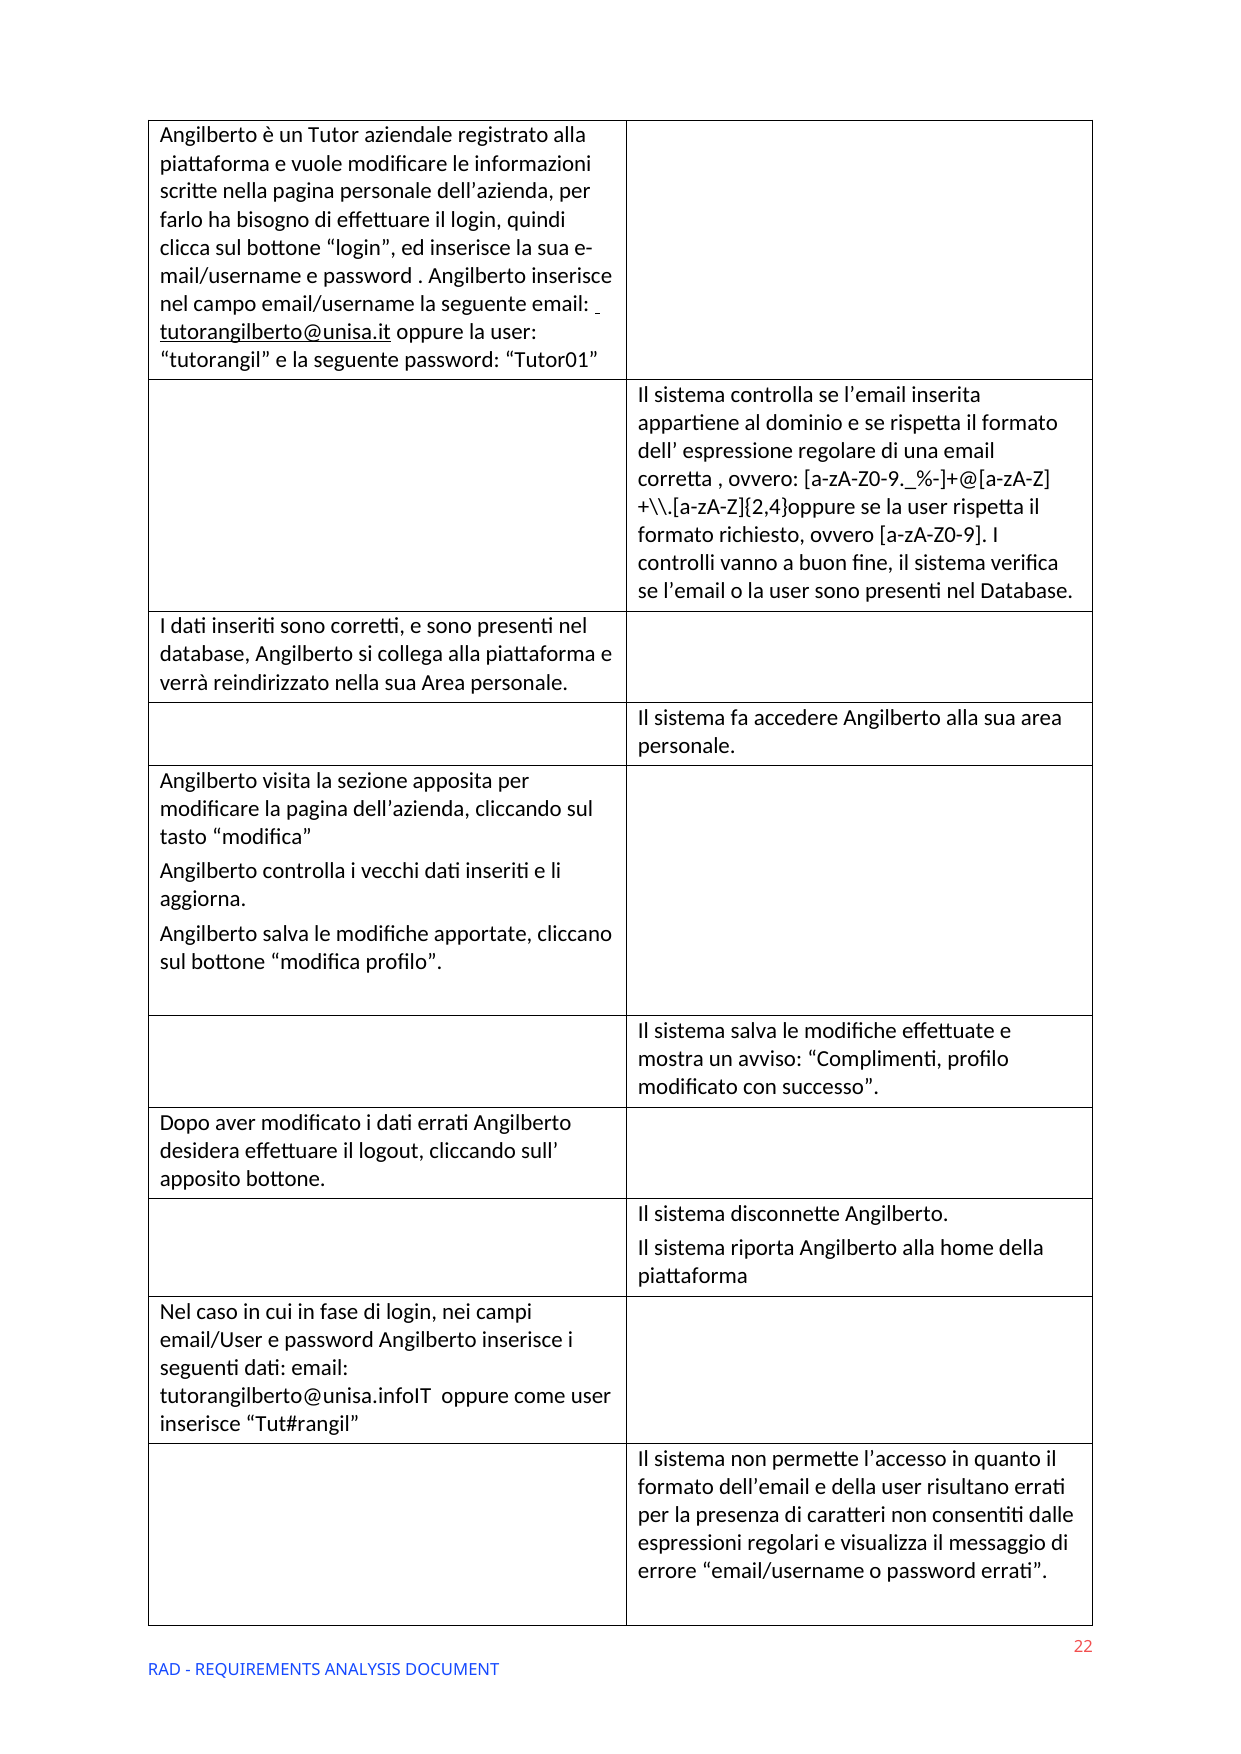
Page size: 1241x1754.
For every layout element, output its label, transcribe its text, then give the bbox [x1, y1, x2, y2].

table_cell [627, 612, 1092, 702]
table_cell Dopo aver modificato i dati errati Angilberto desidera effettuare il logout, cliccando sull’ apposito bottone. [149, 1108, 626, 1198]
table_cell Angilberto visita la sezione apposita per modificare la pagina dell’azienda, cliccando sul tasto “modifica” Angilberto controlla i vecchi dati inseriti e li aggiorna. Angilberto salva le modifiche apportate, cliccano sul bottone “modifica profilo”. [149, 766, 626, 1015]
table_cell [627, 1297, 1092, 1443]
table_cell [149, 1016, 626, 1107]
table_cell [627, 121, 1092, 379]
table_cell [149, 380, 626, 611]
table_cell [149, 1444, 626, 1625]
table_cell Angilberto è un Tutor aziendale registrato alla piattaforma e vuole modificare le informazioni scritte nella pagina personale dell’azienda, per farlo ha bisogno di effettuare il login, quindi clicca sul bottone “login”, ed inserisce la sua e-mail/username e password . Angilberto inserisce nel campo email/username la seguente email: tutorangilberto@unisa.it oppure la user: “tutorangil” e la seguente password: “Tutor01” [149, 121, 626, 379]
table_cell Il sistema controlla se l’email inserita appartiene al dominio e se rispetta il formato dell’ espressione regolare di una email corretta , ovvero: [a-zA-Z0-9._%-]+@[a-zA-Z]+\\.[a-zA-Z]{2,4}oppure se la user rispetta il formato richiesto, ovvero [a-zA-Z0-9]. I controlli vanno a buon fine, il sistema verifica se l’email o la user sono presenti nel Database. [627, 380, 1092, 611]
table_cell Il sistema salva le modifiche effettuate e mostra un avviso: “Complimenti, profilo modificato con successo”. [627, 1016, 1092, 1107]
table_cell Il sistema disconnette Angilberto. Il sistema riporta Angilberto alla home della piattaforma [627, 1199, 1092, 1296]
table_cell [149, 703, 626, 765]
table_cell I dati inseriti sono corretti, e sono presenti nel database, Angilberto si collega alla piattaforma e verrà reindirizzato nella sua Area personale. [149, 612, 626, 702]
table_cell Il sistema fa accedere Angilberto alla sua area personale. [627, 703, 1092, 765]
table_cell [627, 766, 1092, 1015]
table_cell [627, 1108, 1092, 1198]
table_cell [149, 1199, 626, 1296]
table_cell Nel caso in cui in fase di login, nei campi email/User e password Angilberto inserisce i seguenti dati: email: tutorangilberto@unisa.infoIT oppure come user inserisce “Tut#rangil” [149, 1297, 626, 1443]
